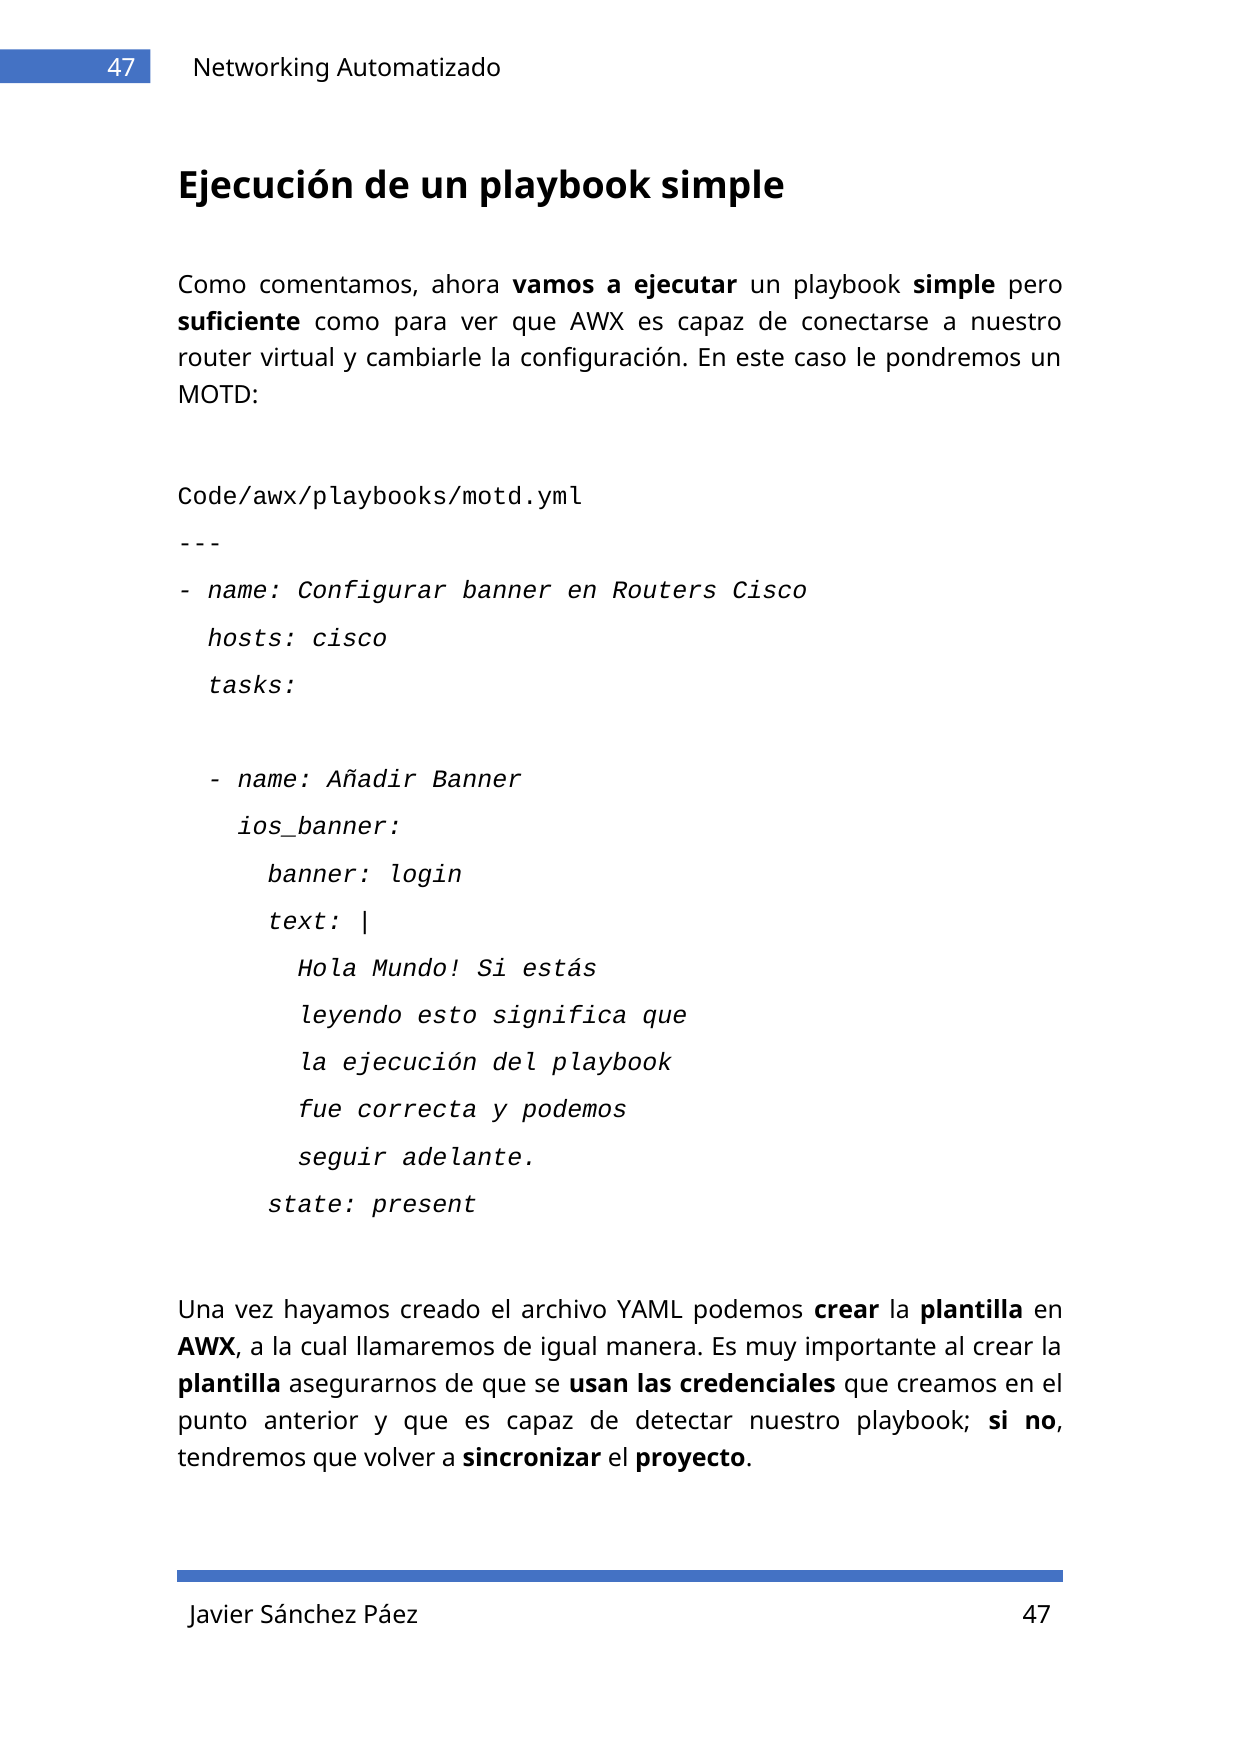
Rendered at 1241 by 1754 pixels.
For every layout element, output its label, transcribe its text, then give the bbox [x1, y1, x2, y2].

text - name: Añadir Banner [177, 767, 1063, 795]
text leyendo esto significa que [177, 1003, 1063, 1031]
subtitle Ejecución de un playbook simple [177, 158, 1063, 209]
text Como comentamos, ahora vamos a ejecutar un playbook simple pero suficiente como para ver que AWX es capaz de conectarse a nuestro router virtual y cambiarle la configuración. En este caso le pondremos un MOTD: [177, 266, 1063, 411]
text la ejecución del playbook [177, 1050, 1063, 1078]
text Una vez hayamos creado el archivo YAML podemos crear la plantilla en AWX, a la cual llamaremos de igual manera. Es muy importante al crear la plantilla asegurarnos de que se usan las credenciales que creamos en el punto anterior y que es capaz de detectar nuestro playbook; si no, tendremos que volver a sincronizar el proyecto. [177, 1292, 1063, 1473]
text hosts: cisco [177, 625, 1063, 653]
text text: | [177, 908, 1063, 937]
text Code/awx/playbooks/motd.yml [177, 484, 1063, 512]
text - name: Configurar banner en Routers Cisco [177, 578, 1063, 606]
text ios_banner: [177, 814, 1063, 842]
text fue correcta y podemos [177, 1097, 1063, 1125]
text Hola Mundo! Si estás [177, 956, 1063, 984]
text seguir adelante. [177, 1144, 1063, 1173]
text --- [177, 531, 1063, 559]
text tasks: [177, 672, 1063, 701]
text state: present [177, 1191, 1063, 1220]
text banner: login [177, 861, 1063, 889]
